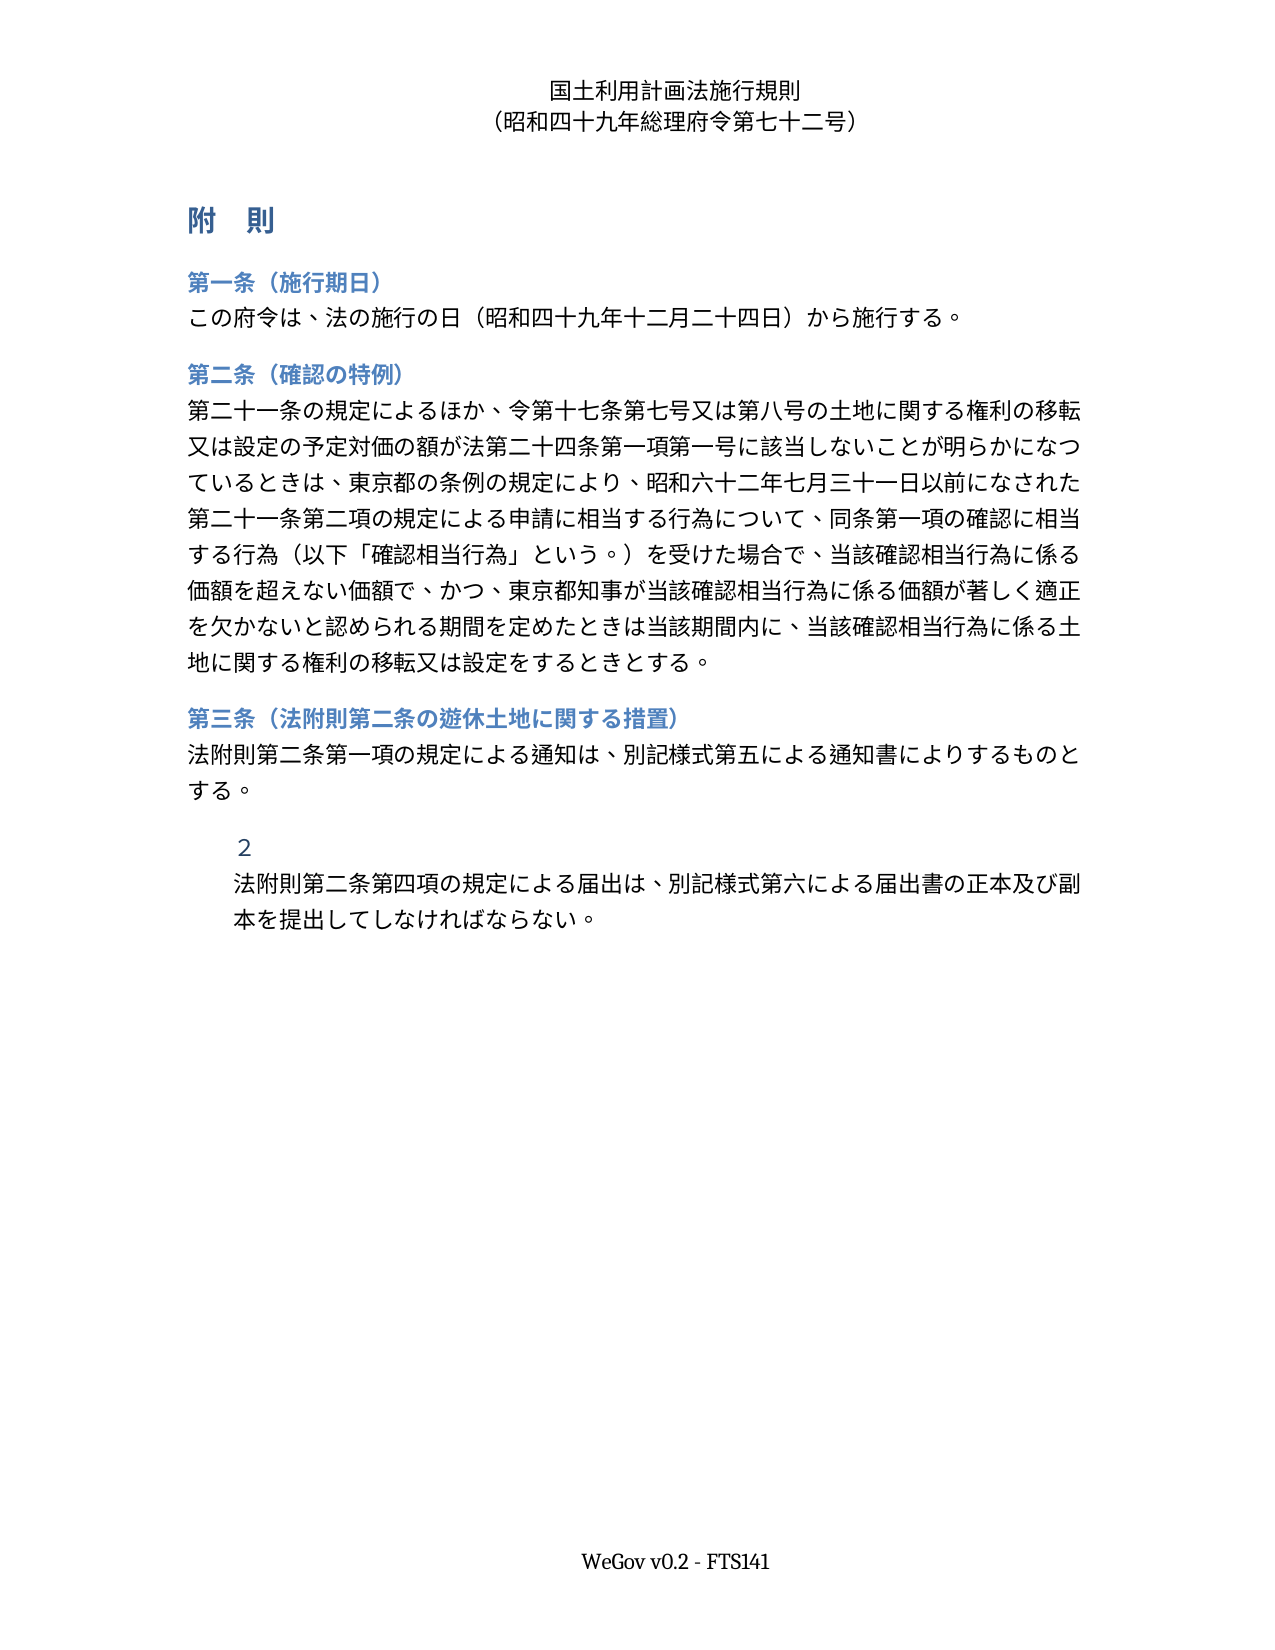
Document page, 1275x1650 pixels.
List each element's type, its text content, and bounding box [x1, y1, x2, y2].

text この府令は、法の施行の日（昭和四十九年十二月二十四日）から施行する。 [187, 302, 1087, 334]
subtitle 第三条（法附則第二条の遊休土地に関する措置） [187, 703, 1087, 735]
subtitle 附 則 [187, 200, 1087, 240]
subtitle ２ [233, 832, 1087, 863]
text 第二十一条の規定によるほか、令第十七条第七号又は第八号の土地に関する権利の移転又は設定の予定対価の額が法第二十四条第一項第一号に該当しないことが明らかになつているときは、東京都の条例の規定により、昭和六十二年七月三十一日以前になされた第二十一条第二項の規定による申請に相当する行為について、同条第一項の確認に相当する行為（以下「確認相当行為」という。）を受けた場合で、当該確認相当行為に係る価額を超えない価額で、かつ、東京都知事が当該確認相当行為に係る価額が著しく適正を欠かないと認められる期間を定めたときは当該期間内に、当該確認相当行為に係る土地に関する権利の移転又は設定をするときとする。 [187, 395, 1087, 678]
subtitle 第一条（施行期日） [187, 266, 1087, 298]
subtitle 第二条（確認の特例） [187, 359, 1087, 390]
text 法附則第二条第一項の規定による通知は、別記様式第五による通知書によりするものとする。 [187, 739, 1087, 807]
text 法附則第二条第四項の規定による届出は、別記様式第六による届出書の正本及び副本を提出してしなければならない。 [233, 868, 1087, 935]
